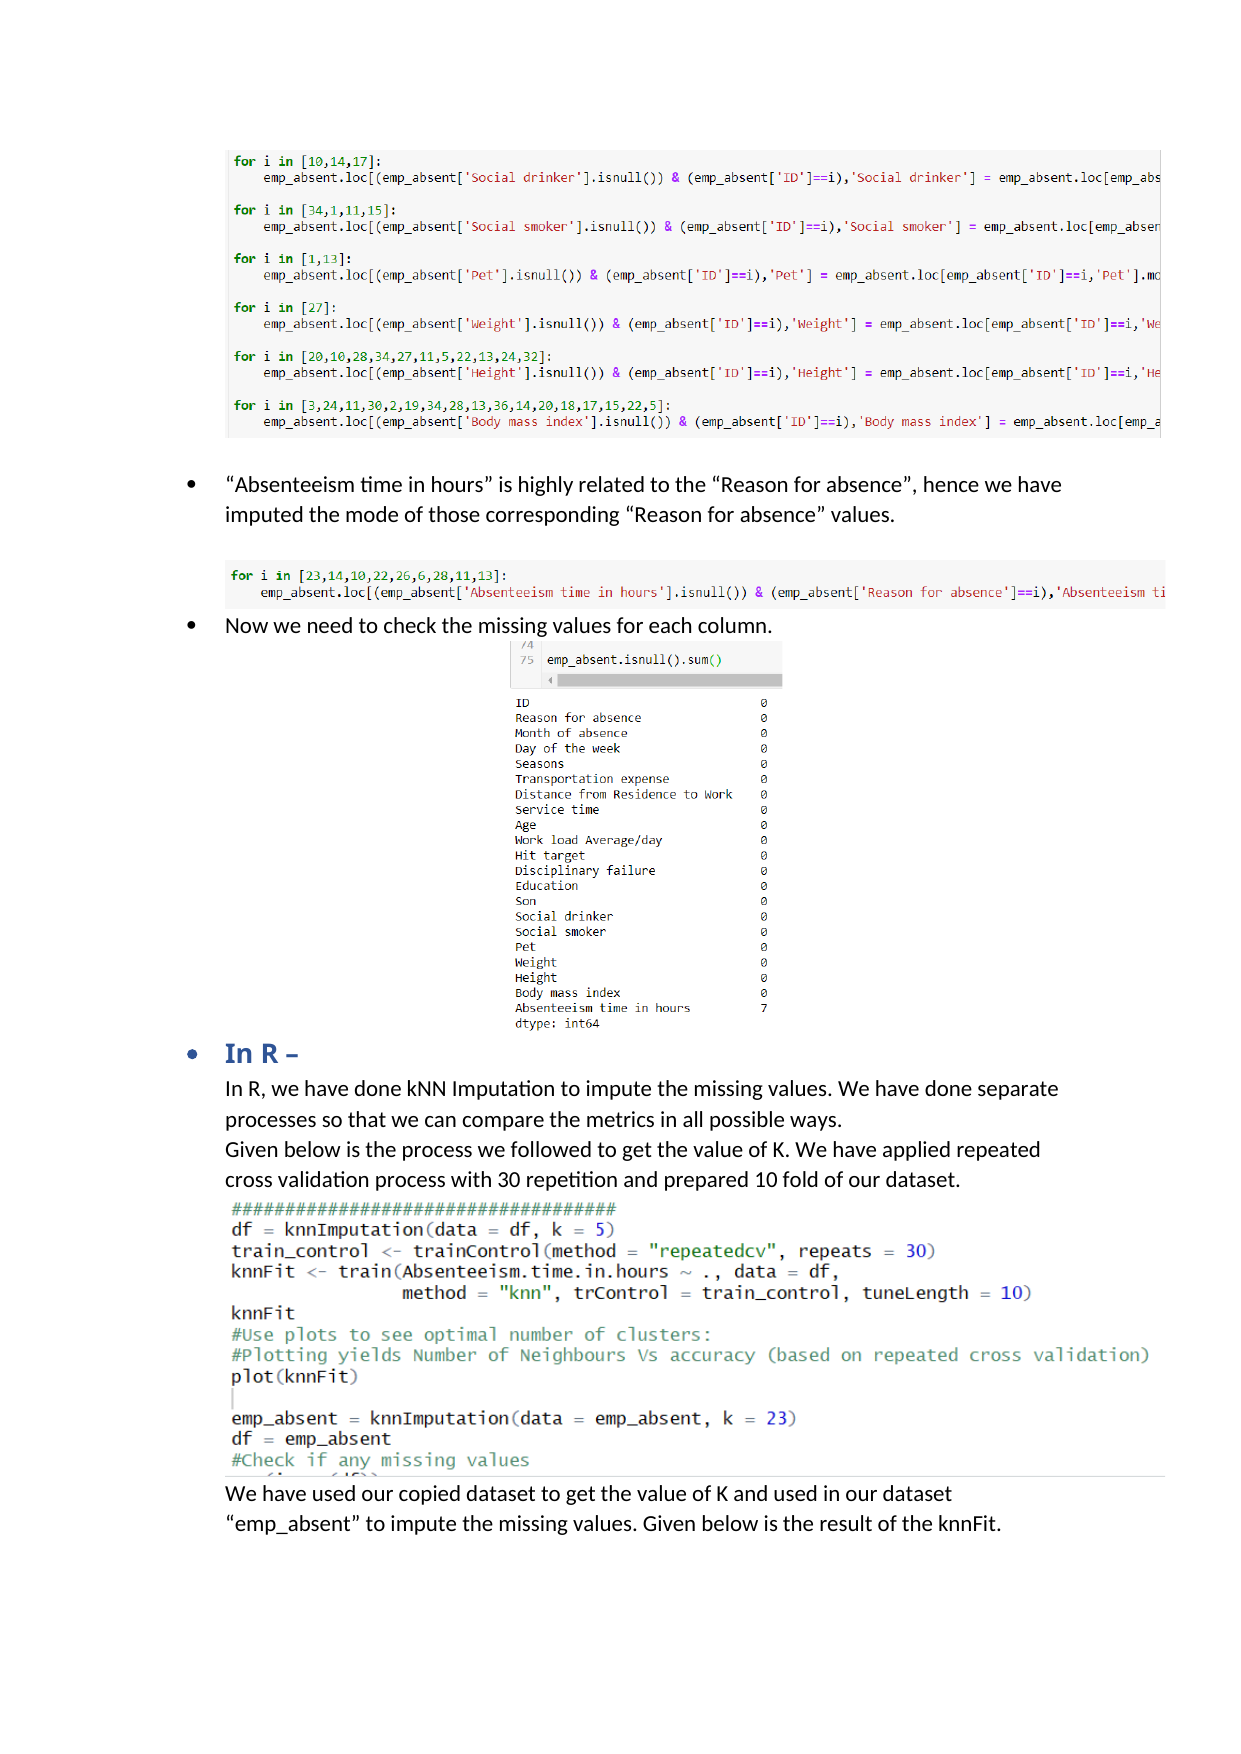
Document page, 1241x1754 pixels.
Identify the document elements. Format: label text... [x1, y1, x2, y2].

list In R – [187, 1035, 1090, 1072]
list Now we need to check the missing values for each column. [187, 611, 1090, 639]
picture [225, 560, 1166, 609]
list Given below is the process we followed to get the value of K. We have applied repeated cross validation process with 30 repetition and prepared 10 fold of our dataset. [225, 1135, 1090, 1193]
list We have used our copied dataset to get the value of K and used in our dataset “emp_absent” to impute the missing values. Given below is the result of the knnFit. [225, 1479, 1090, 1537]
list “Absenteeism time in hours” is highly related to the “Reason for absence”, hence we have imputed the mode of those corresponding “Reason for absence” values. [187, 470, 1090, 528]
picture [225, 1195, 1166, 1477]
list In R, we have done kNN Imputation to impute the missing values. We have done separate processes so that we can compare the metrics in all possible ways. [225, 1074, 1090, 1133]
picture [504, 641, 783, 1033]
picture [225, 150, 1166, 438]
